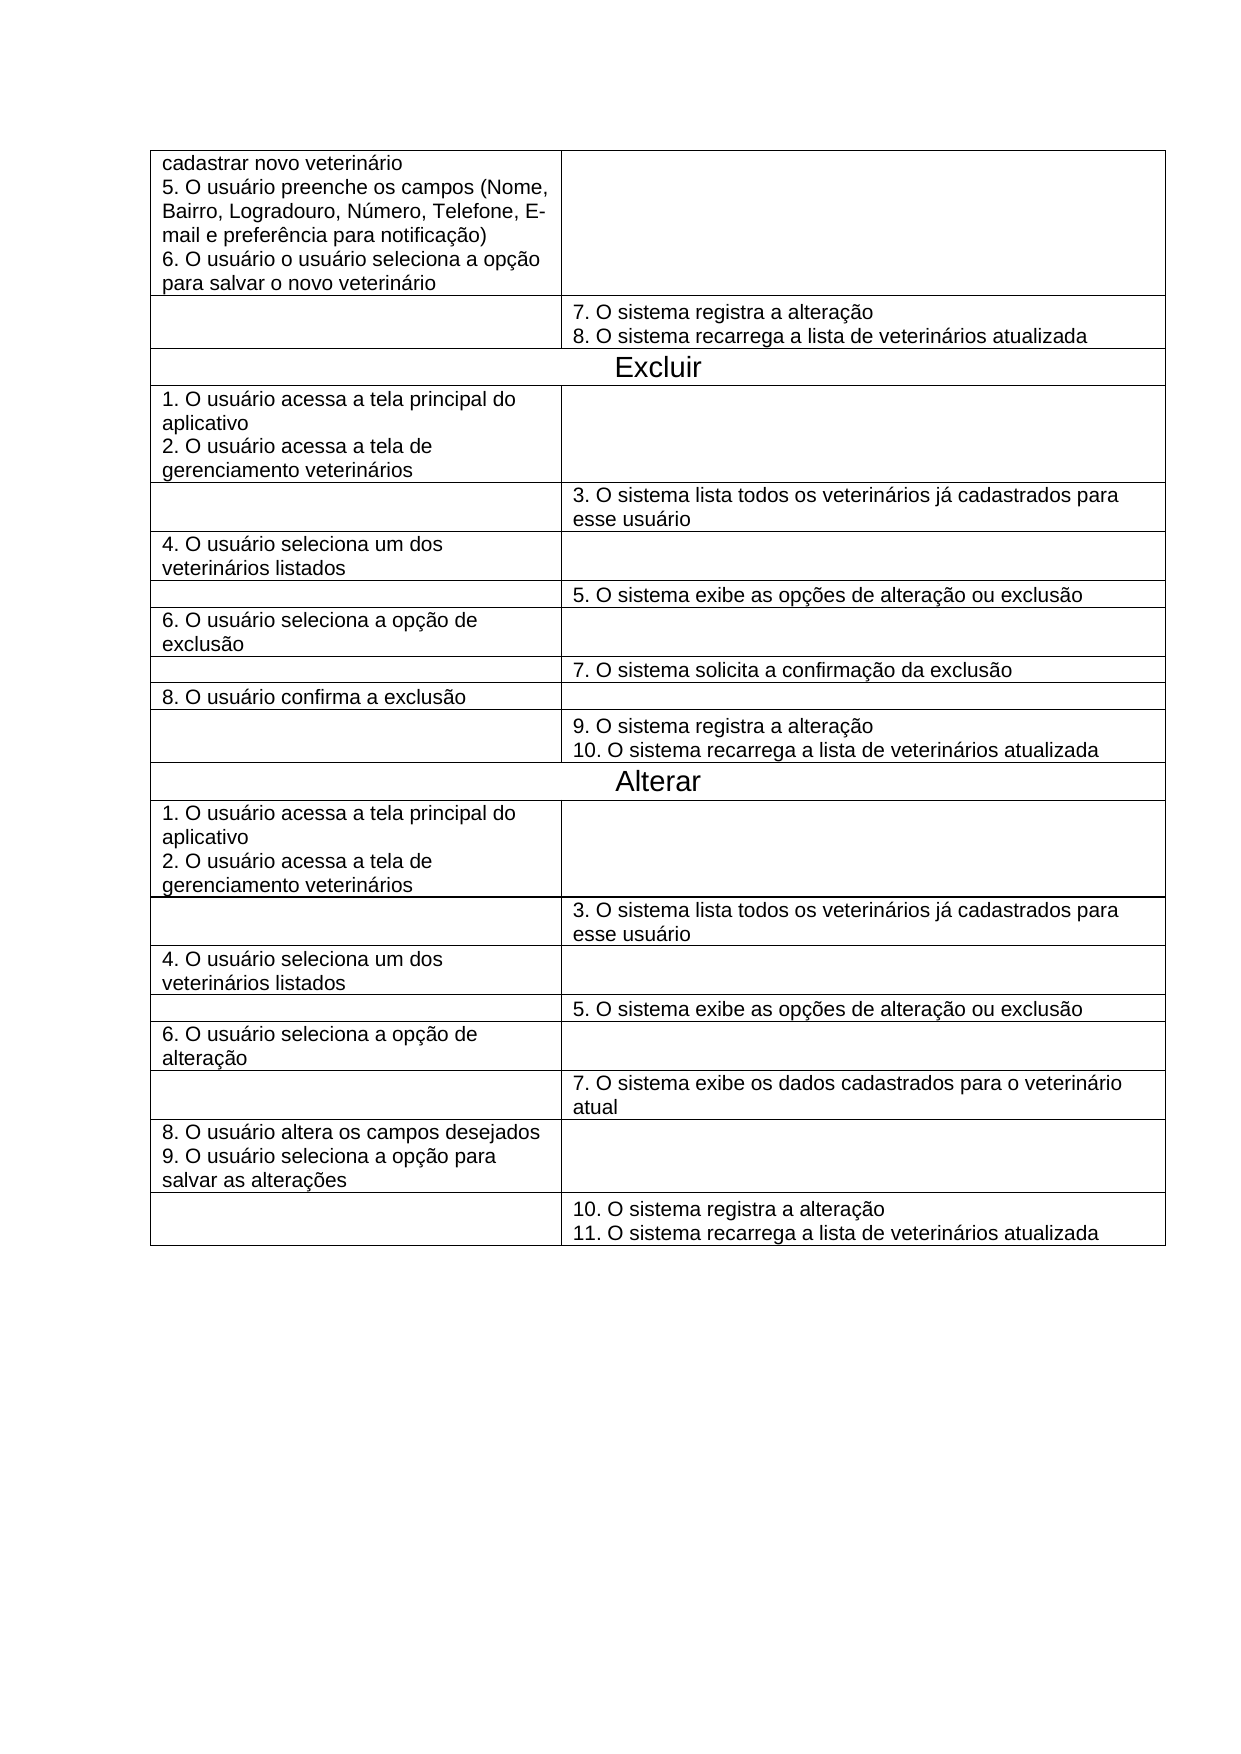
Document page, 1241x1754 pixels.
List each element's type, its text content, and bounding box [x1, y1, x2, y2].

table_cell Alterar [151, 763, 1165, 799]
table_cell [151, 483, 561, 531]
table_cell [151, 898, 561, 945]
table_cell 10. O sistema registra a alteração 11. O sistema recarrega a lista de veterinários atualizada [562, 1193, 1165, 1245]
table_cell 4. O usuário seleciona um dos veterinários listados [151, 946, 561, 994]
table_cell 7. O sistema registra a alteração 8. O sistema recarrega a lista de veterinários atualizada [562, 296, 1165, 348]
table_cell [151, 581, 561, 607]
table_cell [562, 801, 1165, 896]
table_cell 6. O usuário seleciona a opção de alteração [151, 1022, 561, 1070]
table_cell [562, 946, 1165, 994]
table_cell 8. O usuário confirma a exclusão [151, 683, 561, 709]
table_cell 6. O usuário seleciona a opção de exclusão [151, 608, 561, 656]
table_cell 7. O sistema solicita a confirmação da exclusão [562, 657, 1165, 682]
table_cell [562, 683, 1165, 709]
table_cell 4. O usuário seleciona um dos veterinários listados [151, 532, 561, 580]
table_cell [151, 1193, 561, 1245]
table_cell [562, 1120, 1165, 1192]
table_cell [562, 532, 1165, 580]
table_cell [151, 710, 561, 762]
table_cell 5. O sistema exibe as opções de alteração ou exclusão [562, 581, 1165, 607]
table_cell [151, 296, 561, 348]
table_cell 3. O sistema lista todos os veterinários já cadastrados para esse usuário [562, 483, 1165, 531]
table_cell [562, 1022, 1165, 1070]
table_cell 9. O sistema registra a alteração 10. O sistema recarrega a lista de veterinários atualizada [562, 710, 1165, 762]
table_cell 3. O sistema lista todos os veterinários já cadastrados para esse usuário [562, 898, 1165, 945]
table_cell [151, 995, 561, 1021]
table_cell 8. O usuário altera os campos desejados 9. O usuário seleciona a opção para salvar as alterações [151, 1120, 561, 1192]
table_cell 1. O usuário acessa a tela principal do aplicativo 2. O usuário acessa a tela de gerenciamento veterinários [151, 801, 561, 896]
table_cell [151, 151, 561, 295]
table_cell [562, 386, 1165, 482]
table_cell [151, 657, 561, 682]
table_cell [562, 151, 1165, 295]
table_cell [562, 608, 1165, 656]
table_cell 5. O sistema exibe as opções de alteração ou exclusão [562, 995, 1165, 1021]
table_cell 7. O sistema exibe os dados cadastrados para o veterinário atual [562, 1071, 1165, 1119]
table_cell [151, 1071, 561, 1119]
table_cell Excluir [151, 349, 1165, 385]
table_cell 1. O usuário acessa a tela principal do aplicativo 2. O usuário acessa a tela de gerenciamento veterinários [151, 386, 561, 482]
